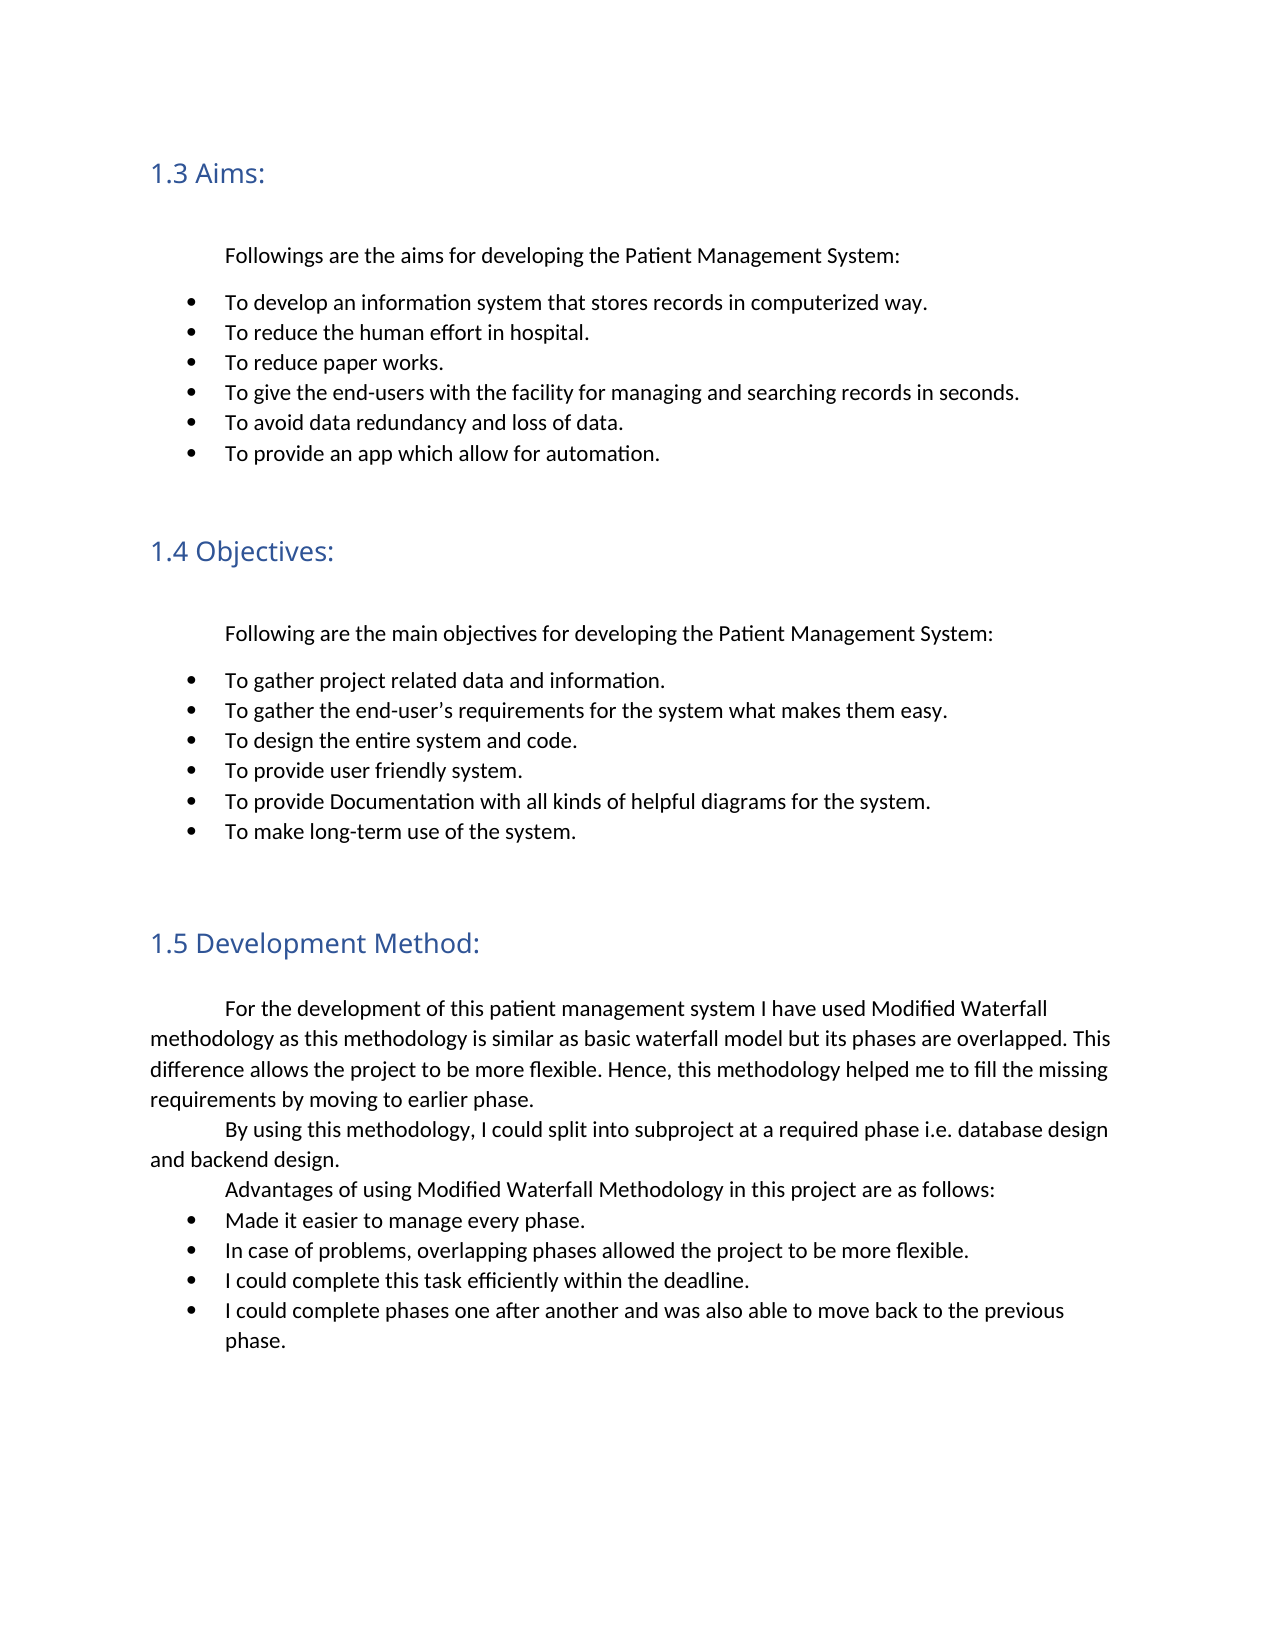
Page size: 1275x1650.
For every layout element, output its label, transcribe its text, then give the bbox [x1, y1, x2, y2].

list To provide user friendly system. [187, 757, 1125, 785]
list For the development of this patient management system I have used Modified Waterfall methodology as this methodology is similar as basic waterfall model but its phases are overlapped. This difference allows the project to be more flexible. Hence, this methodology helped me to fill the missing requirements by moving to earlier phase. [150, 994, 1125, 1113]
subtitle 1.3 Aims: [150, 154, 1125, 191]
text Following are the main objectives for developing the Patient Management System: [150, 619, 1125, 647]
list To gather project related data and information. [187, 666, 1125, 694]
subtitle 1.4 Objectives: [150, 532, 1125, 569]
list To gather the end-user’s requirements for the system what makes them easy. [187, 696, 1125, 724]
list To develop an information system that stores records in computerized way. [187, 288, 1125, 316]
list To avoid data redundancy and loss of data. [187, 408, 1125, 437]
list In case of problems, overlapping phases allowed the project to be more flexible. [187, 1236, 1125, 1264]
list To give the end-users with the facility for managing and searching records in seconds. [187, 378, 1125, 406]
list I could complete phases one after another and was also able to move back to the previous phase. [187, 1296, 1125, 1355]
subtitle 1.5 Development Method: [150, 924, 1125, 961]
list By using this methodology, I could split into subproject at a required phase i.e. database design and backend design. [150, 1115, 1125, 1173]
list I could complete this task efficiently within the deadline. [187, 1266, 1125, 1294]
list To design the entire system and code. [187, 726, 1125, 754]
text Followings are the aims for developing the Patient Management System: [150, 241, 1125, 269]
list To reduce the human effort in hospital. [187, 318, 1125, 346]
list To reduce paper works. [187, 348, 1125, 376]
list To provide Documentation with all kinds of helpful diagrams for the system. [187, 787, 1125, 815]
list To make long-term use of the system. [187, 817, 1125, 845]
list Advantages of using Modified Waterfall Methodology in this project are as follows: [150, 1176, 1125, 1204]
list Made it easier to manage every phase. [187, 1206, 1125, 1234]
list To provide an app which allow for automation. [187, 439, 1125, 467]
